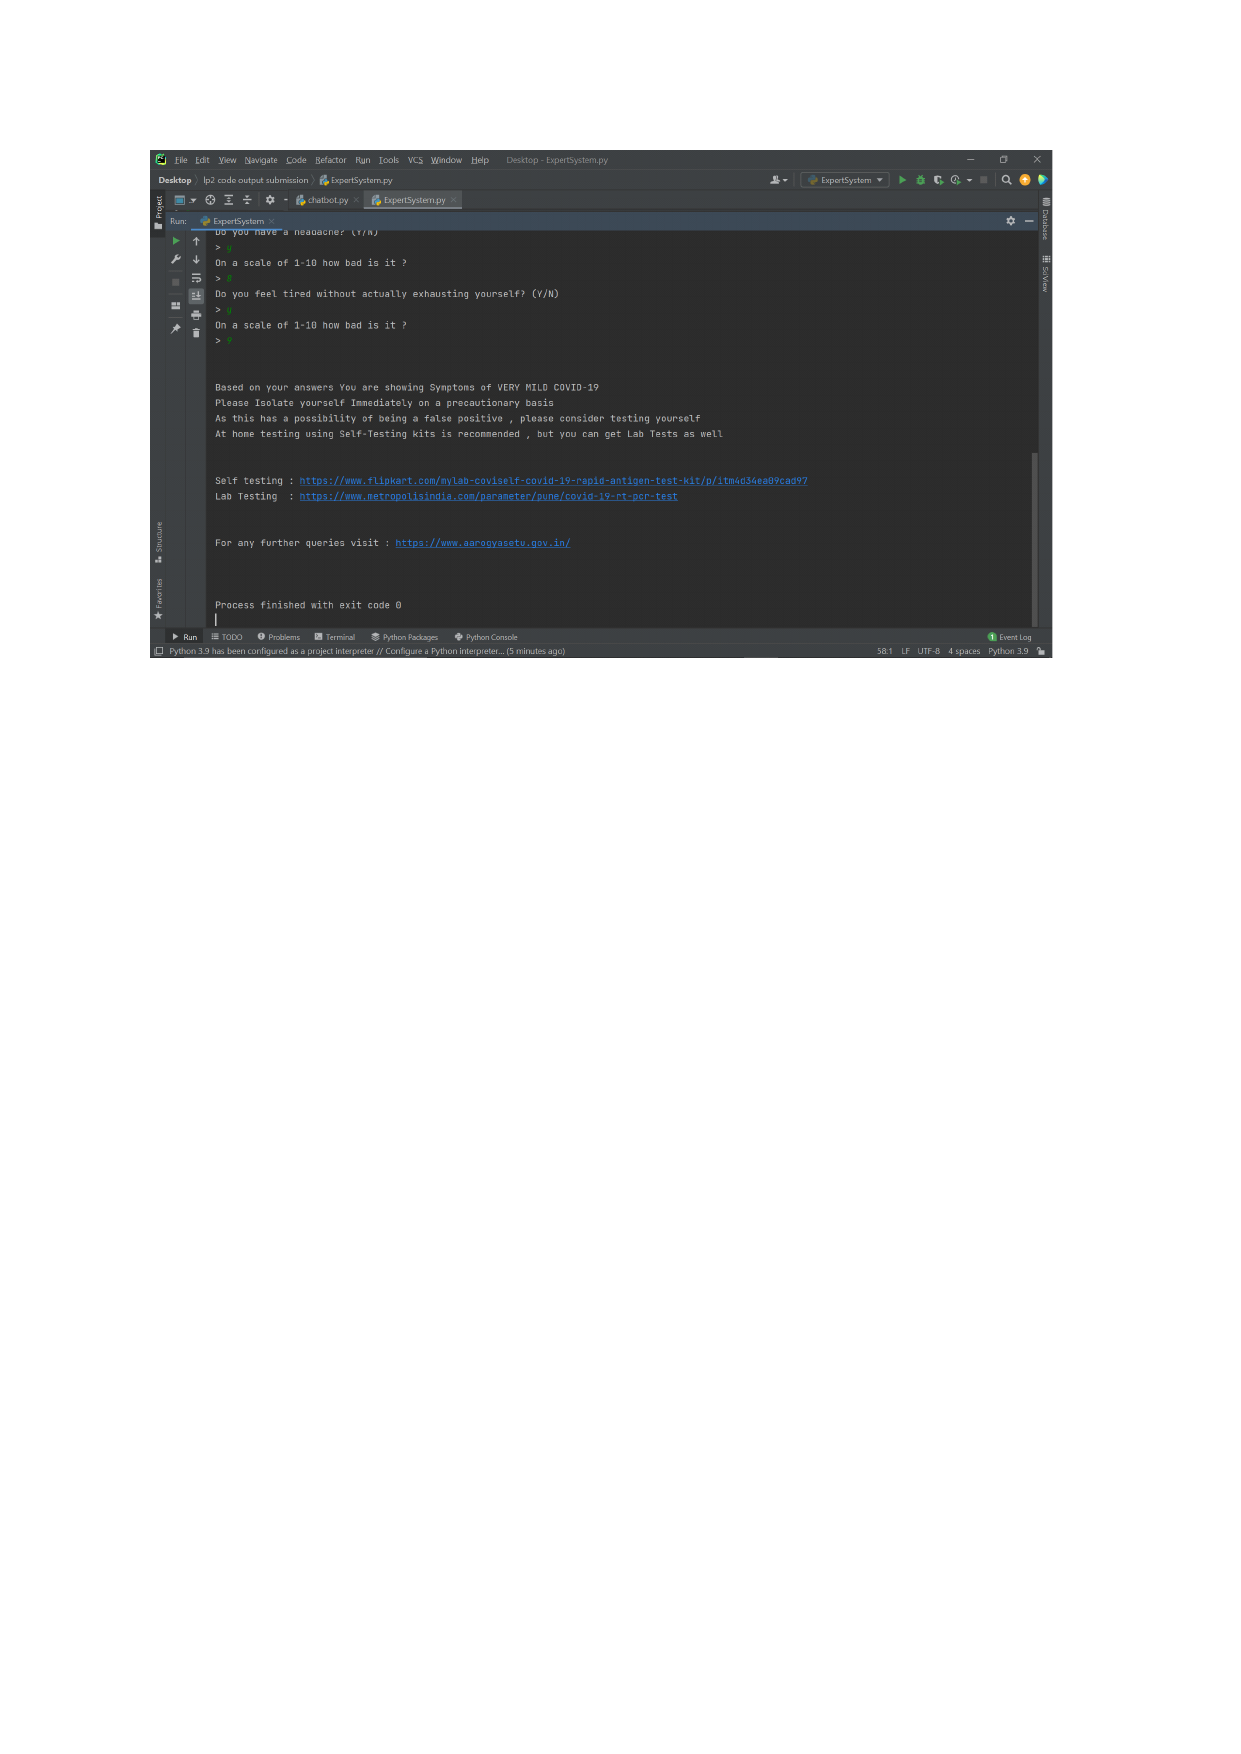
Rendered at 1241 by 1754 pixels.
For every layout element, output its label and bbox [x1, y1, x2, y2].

picture [150, 150, 1053, 658]
